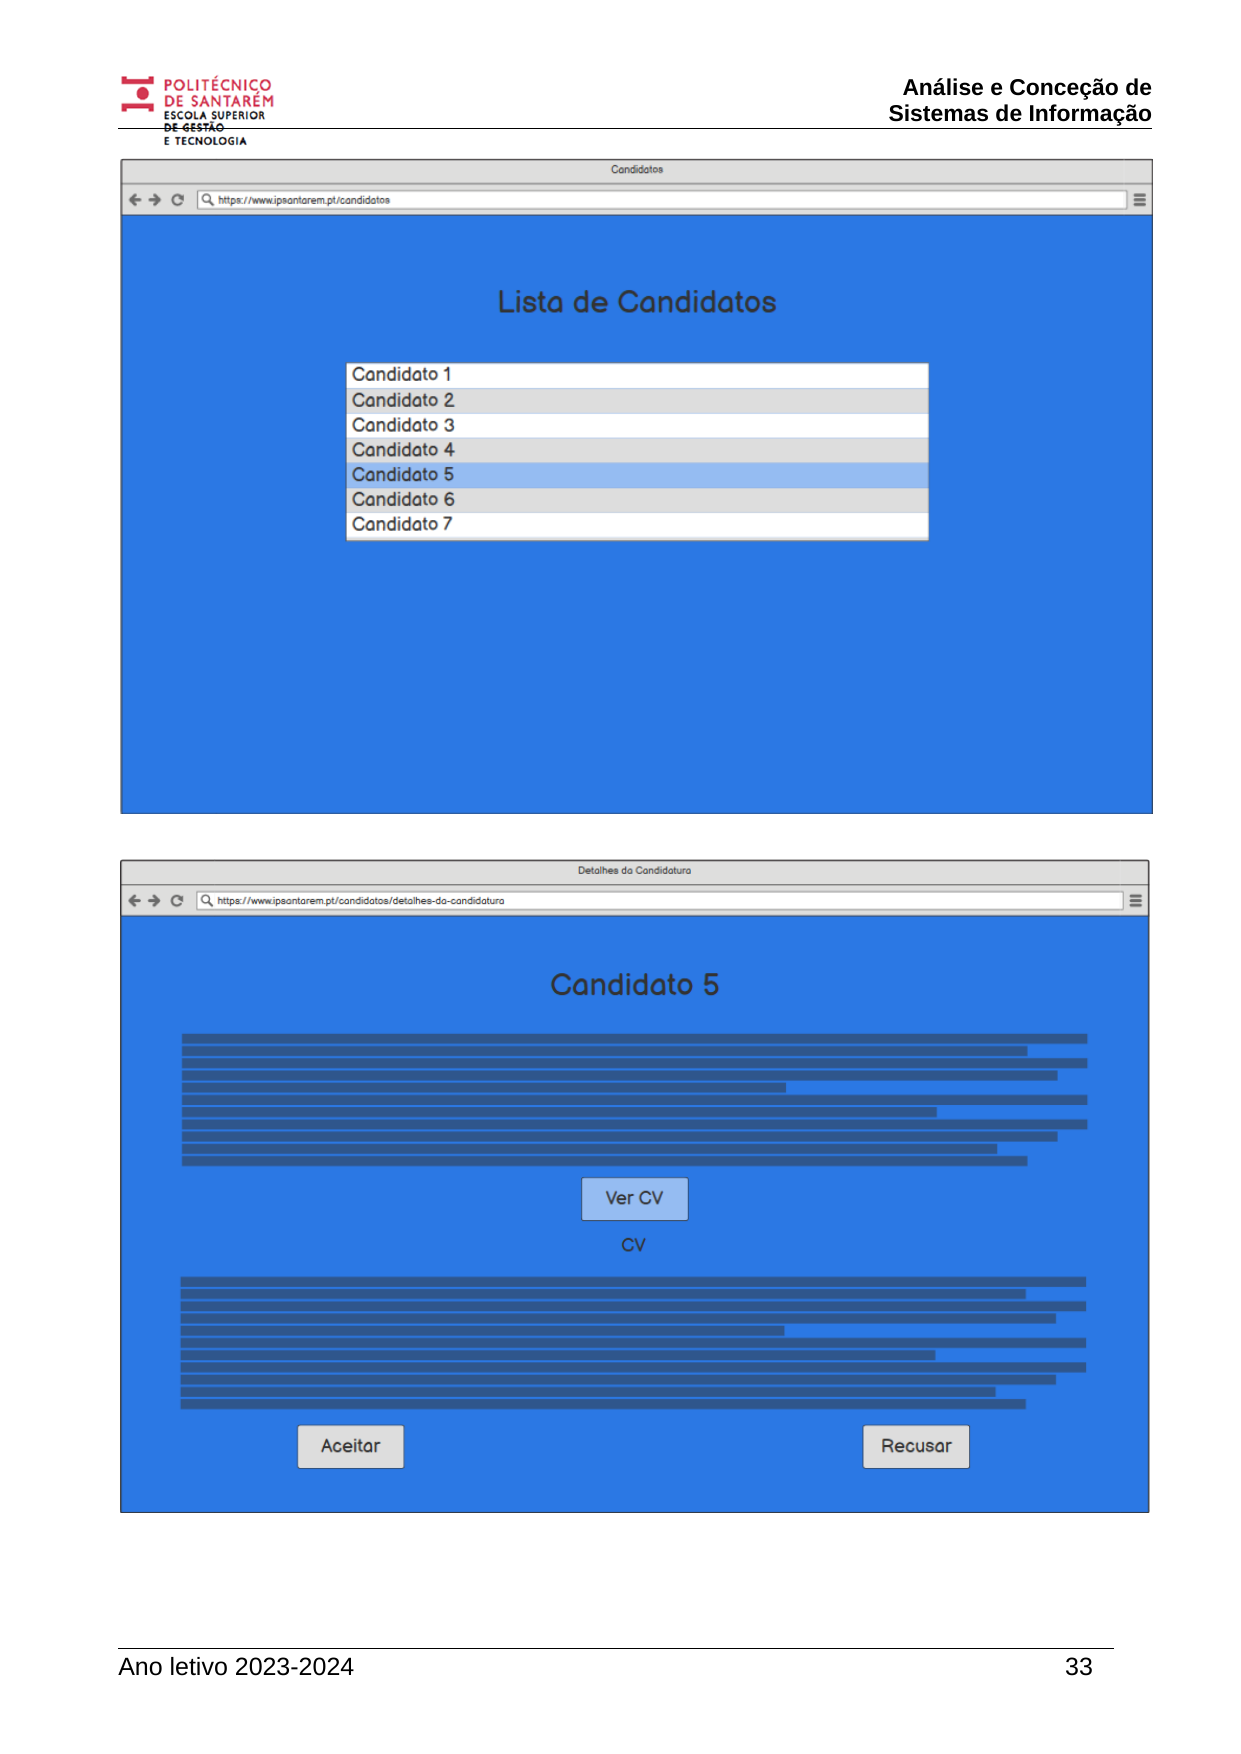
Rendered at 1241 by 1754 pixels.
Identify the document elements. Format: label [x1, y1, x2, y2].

picture [117, 69, 281, 148]
picture [118, 855, 1151, 1513]
picture [118, 158, 1153, 814]
